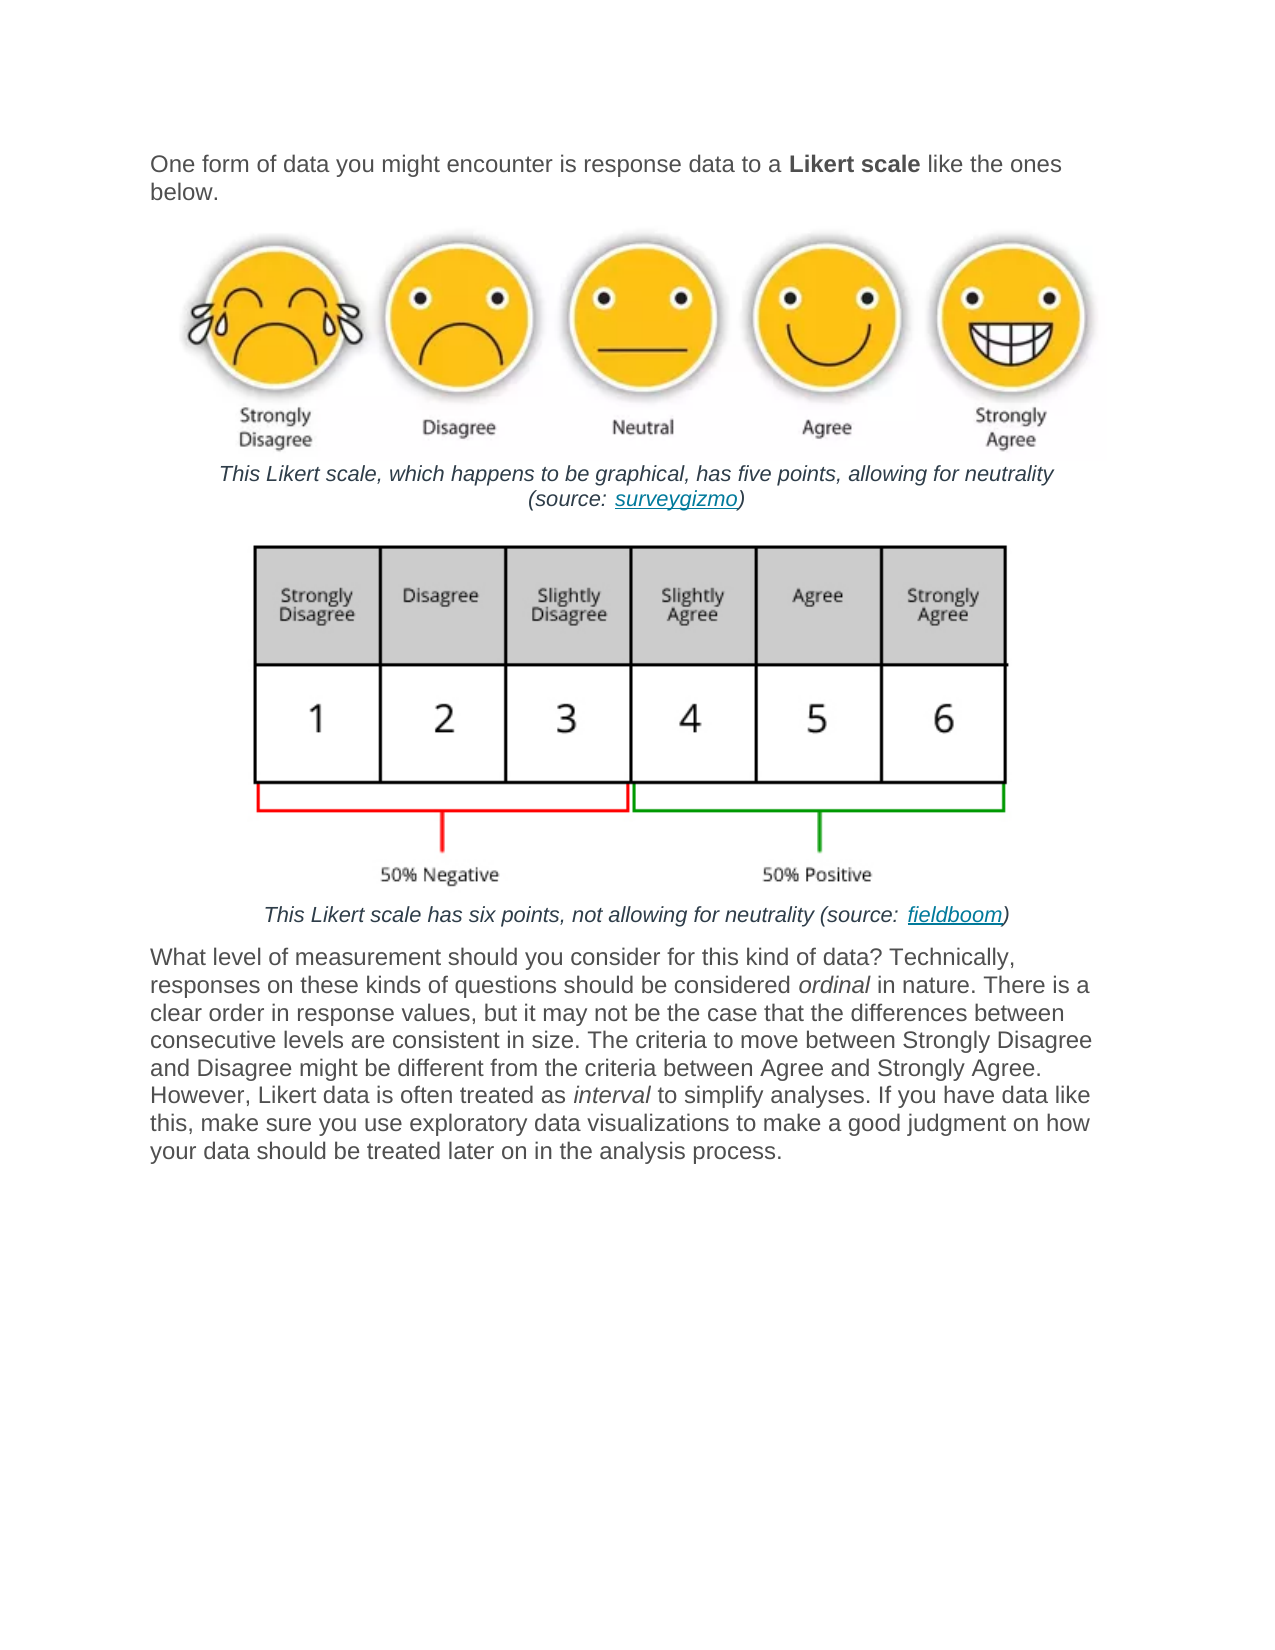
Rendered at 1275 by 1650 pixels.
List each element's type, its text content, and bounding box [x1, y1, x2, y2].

text This Likert scale has six points, not allowing for neutrality (source: fieldboom) [150, 901, 1125, 927]
text One form of data you might encounter is response data to a Likert scale like the ones below. [150, 150, 1125, 205]
picture [167, 221, 1108, 461]
text What level of measurement should you consider for this kind of data? Technically, responses on these kinds of questions should be considered ordinal in nature. There is a clear order in response values, but it may not be the case that the differences between consecutive levels are consistent in size. The criteria to move between Strongly Disagree and Disagree might be different from the criteria between Agree and Strongly Agree. However, Likert data is often treated as interval to simplify analyses. If you have data like this, make sure you use exploratory data visualizations to make a good judgment on how your data should be treated later on in the analysis process. [150, 943, 1125, 1164]
picture [210, 527, 1065, 902]
text This Likert scale, which happens to be graphical, has five points, allowing for neutrality (source: surveygizmo) [150, 461, 1125, 511]
